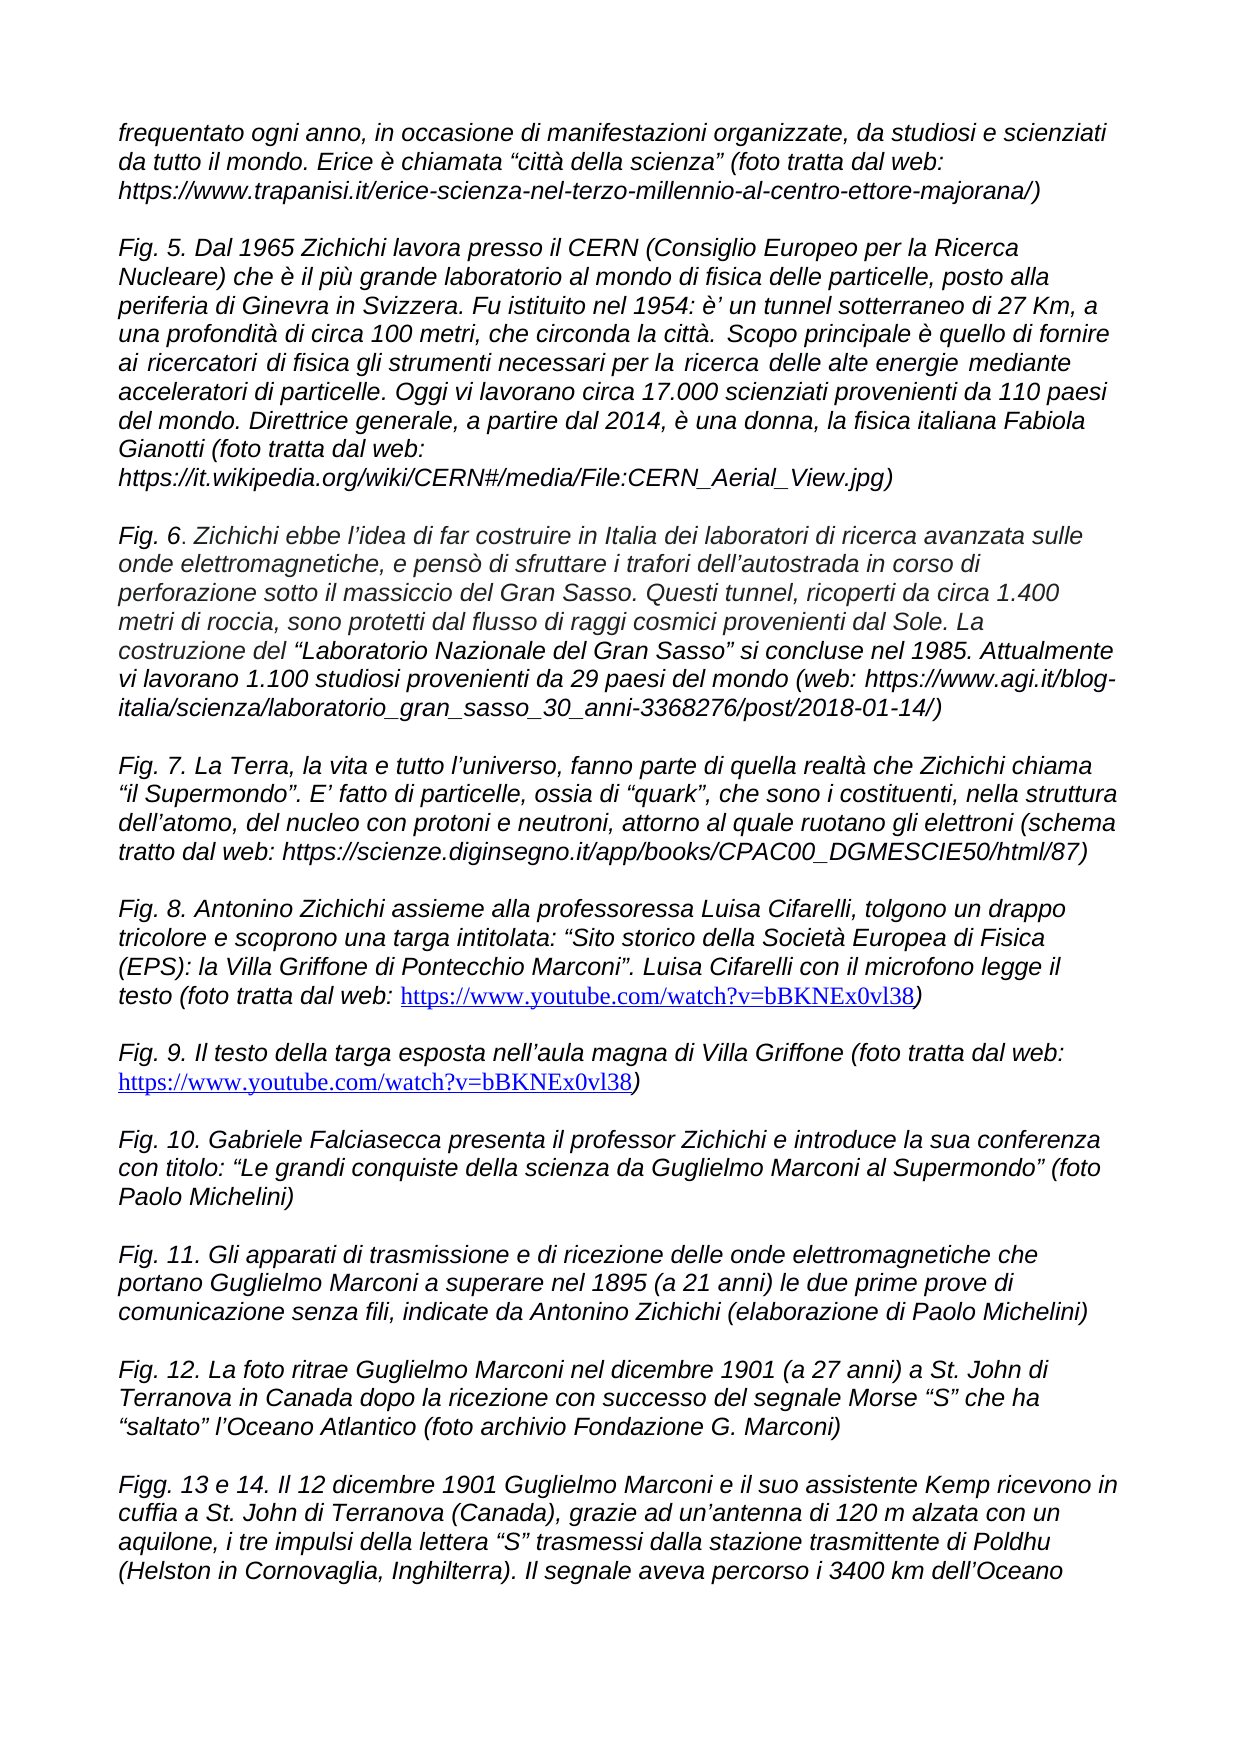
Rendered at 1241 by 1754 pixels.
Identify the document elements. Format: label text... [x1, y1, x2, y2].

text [118, 118, 1122, 204]
text Fig. 6. Zichichi ebbe l’idea di far costruire in Italia dei laboratori di ricerca avanzata sulle onde elettromagnetiche, e pensò di sfruttare i trafori dell’autostrada in corso di perforazione sotto il massiccio del Gran Sasso. Questi tunnel, ricoperti da circa 1.400 metri di roccia, sono protetti dal flusso di raggi cosmici provenienti dal Sole. La costruzione del “Laboratorio Nazionale del Gran Sasso” si concluse nel 1985. Attualmente vi lavorano 1.100 studiosi provenienti da 29 paesi del mondo (web: https://www.agi.it/blog-italia/scienza/laboratorio_gran_sasso_30_anni-3368276/post/2018-01-14/) [118, 521, 1122, 722]
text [118, 1469, 1122, 1584]
text Fig. 5. Dal 1965 Zichichi lavora presso il CERN (Consiglio Europeo per la Ricerca Nucleare) che è il più grande laboratorio al mondo di fisica delle particelle, posto alla periferia di Ginevra in Svizzera. Fu istituito nel 1954: è’ un tunnel sotterraneo di 27 Km, a una profondità di circa 100 metri, che circonda la città. Scopo principale è quello di fornire ai ricercatori di fisica gli strumenti necessari per la ricerca delle alte energie mediante acceleratori di particelle. Oggi vi lavorano circa 17.000 scienziati provenienti da 110 paesi del mondo. Direttrice generale, a partire dal 2014, è una donna, la fisica italiana Fabiola Gianotti (foto tratta dal web: https://it.wikipedia.org/wiki/CERN#/media/File:CERN_Aerial_View.jpg) [118, 233, 1122, 492]
text Fig. 7. La Terra, la vita e tutto l’universo, fanno parte di quella realtà che Zichichi chiama “il Supermondo”. E’ fatto di particelle, ossia di “quark”, che sono i costituenti, nella struttura dell’atomo, del nucleo con protoni e neutroni, attorno al quale ruotano gli elettroni (schema tratto dal web: https://scienze.diginsegno.it/app/books/CPAC00_DGMESCIE50/html/87) [118, 751, 1122, 866]
text Fig. 8. Antonino Zichichi assieme alla professoressa Luisa Cifarelli, tolgono un drappo tricolore e scoprono una targa intitolata: “Sito storico della Società Europea di Fisica (EPS): la Villa Griffone di Pontecchio Marconi”. Luisa Cifarelli con il microfono legge il testo (foto tratta dal web: https://www.youtube.com/watch?v=bBKNEx0vl38) [118, 894, 1122, 1009]
text Fig. 10. Gabriele Falciasecca presenta il professor Zichichi e introduce la sua conferenza con titolo: “Le grandi conquiste della scienza da Guglielmo Marconi al Supermondo” (foto Paolo Michelini) [118, 1124, 1122, 1211]
text Fig. 11. Gli apparati di trasmissione e di ricezione delle onde elettromagnetiche che portano Guglielmo Marconi a superare nel 1895 (a 21 anni) le due prime prove di comunicazione senza fili, indicate da Antonino Zichichi (elaborazione di Paolo Michelini) [118, 1239, 1122, 1326]
text Fig. 12. La foto ritrae Guglielmo Marconi nel dicembre 1901 (a 27 anni) a St. John di Terranova in Canada dopo la ricezione con successo del segnale Morse “S” che ha “saltato” l’Oceano Atlantico (foto archivio Fondazione G. Marconi) [118, 1354, 1122, 1441]
text Fig. 9. Il testo della targa esposta nell’aula magna di Villa Griffone (foto tratta dal web: https://www.youtube.com/watch?v=bBKNEx0vl38) [118, 1038, 1122, 1096]
